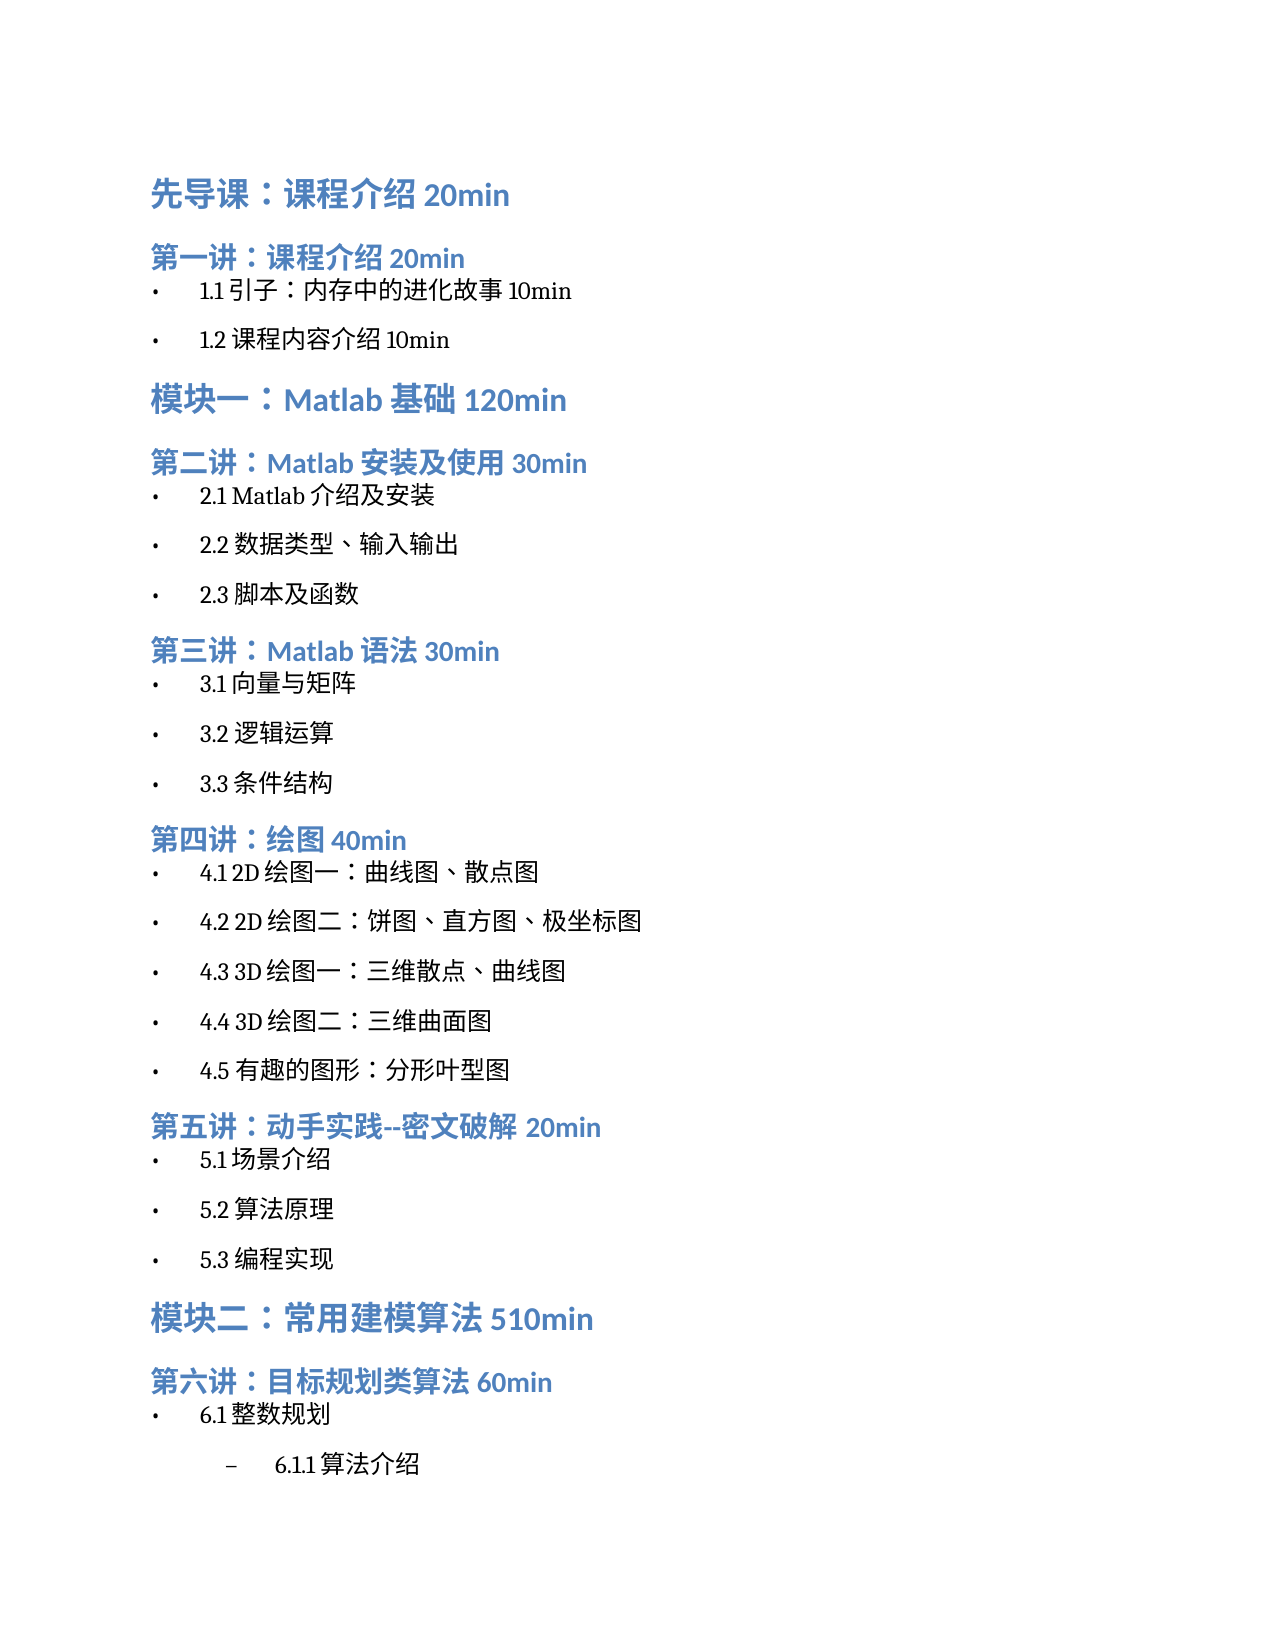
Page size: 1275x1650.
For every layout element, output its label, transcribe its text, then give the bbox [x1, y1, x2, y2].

list 4.1 2D绘图一：曲线图、散点图 [150, 859, 1125, 887]
list 3.2 逻辑运算 [150, 720, 1125, 749]
list 6.1.1 算法介绍 [225, 1451, 1125, 1479]
subtitle 第四讲：绘图40min [150, 819, 1125, 859]
subtitle 第二讲：Matlab安装及使用30min [150, 442, 1125, 482]
list 6.1 整数规划 [150, 1401, 1125, 1430]
list 3.3 条件结构 [150, 769, 1125, 798]
list 2.3 脚本及函数 [150, 581, 1125, 610]
subtitle 第一讲：课程介绍20min [150, 237, 1125, 277]
list 2.2 数据类型、输入输出 [150, 531, 1125, 560]
subtitle 模块二：常用建模算法510min [150, 1295, 1125, 1341]
list 4.3 3D绘图一：三维散点、曲线图 [150, 958, 1125, 987]
list 3.1 向量与矩阵 [150, 670, 1125, 699]
subtitle 先导课：课程介绍20min [150, 171, 1125, 216]
subtitle 模块一：Matlab基础120min [150, 376, 1125, 421]
list 4.2 2D绘图二：饼图、直方图、极坐标图 [150, 908, 1125, 937]
list 1.2 课程内容介绍10min [150, 326, 1125, 355]
subtitle 第六讲：目标规划类算法60min [150, 1361, 1125, 1401]
list 5.2 算法原理 [150, 1196, 1125, 1225]
list 1.1 引子：内存中的进化故事10min [150, 277, 1125, 306]
list 4.4 3D绘图二：三维曲面图 [150, 1007, 1125, 1036]
list 2.1 Matlab介绍及安装 [150, 482, 1125, 511]
subtitle 第五讲：动手实践--密文破解 20min [150, 1107, 1125, 1146]
list 4.5 有趣的图形：分形叶型图 [150, 1057, 1125, 1086]
list 5.3 编程实现 [150, 1246, 1125, 1274]
subtitle 第三讲：Matlab语法30min [150, 631, 1125, 670]
list 5.1 场景介绍 [150, 1146, 1125, 1175]
